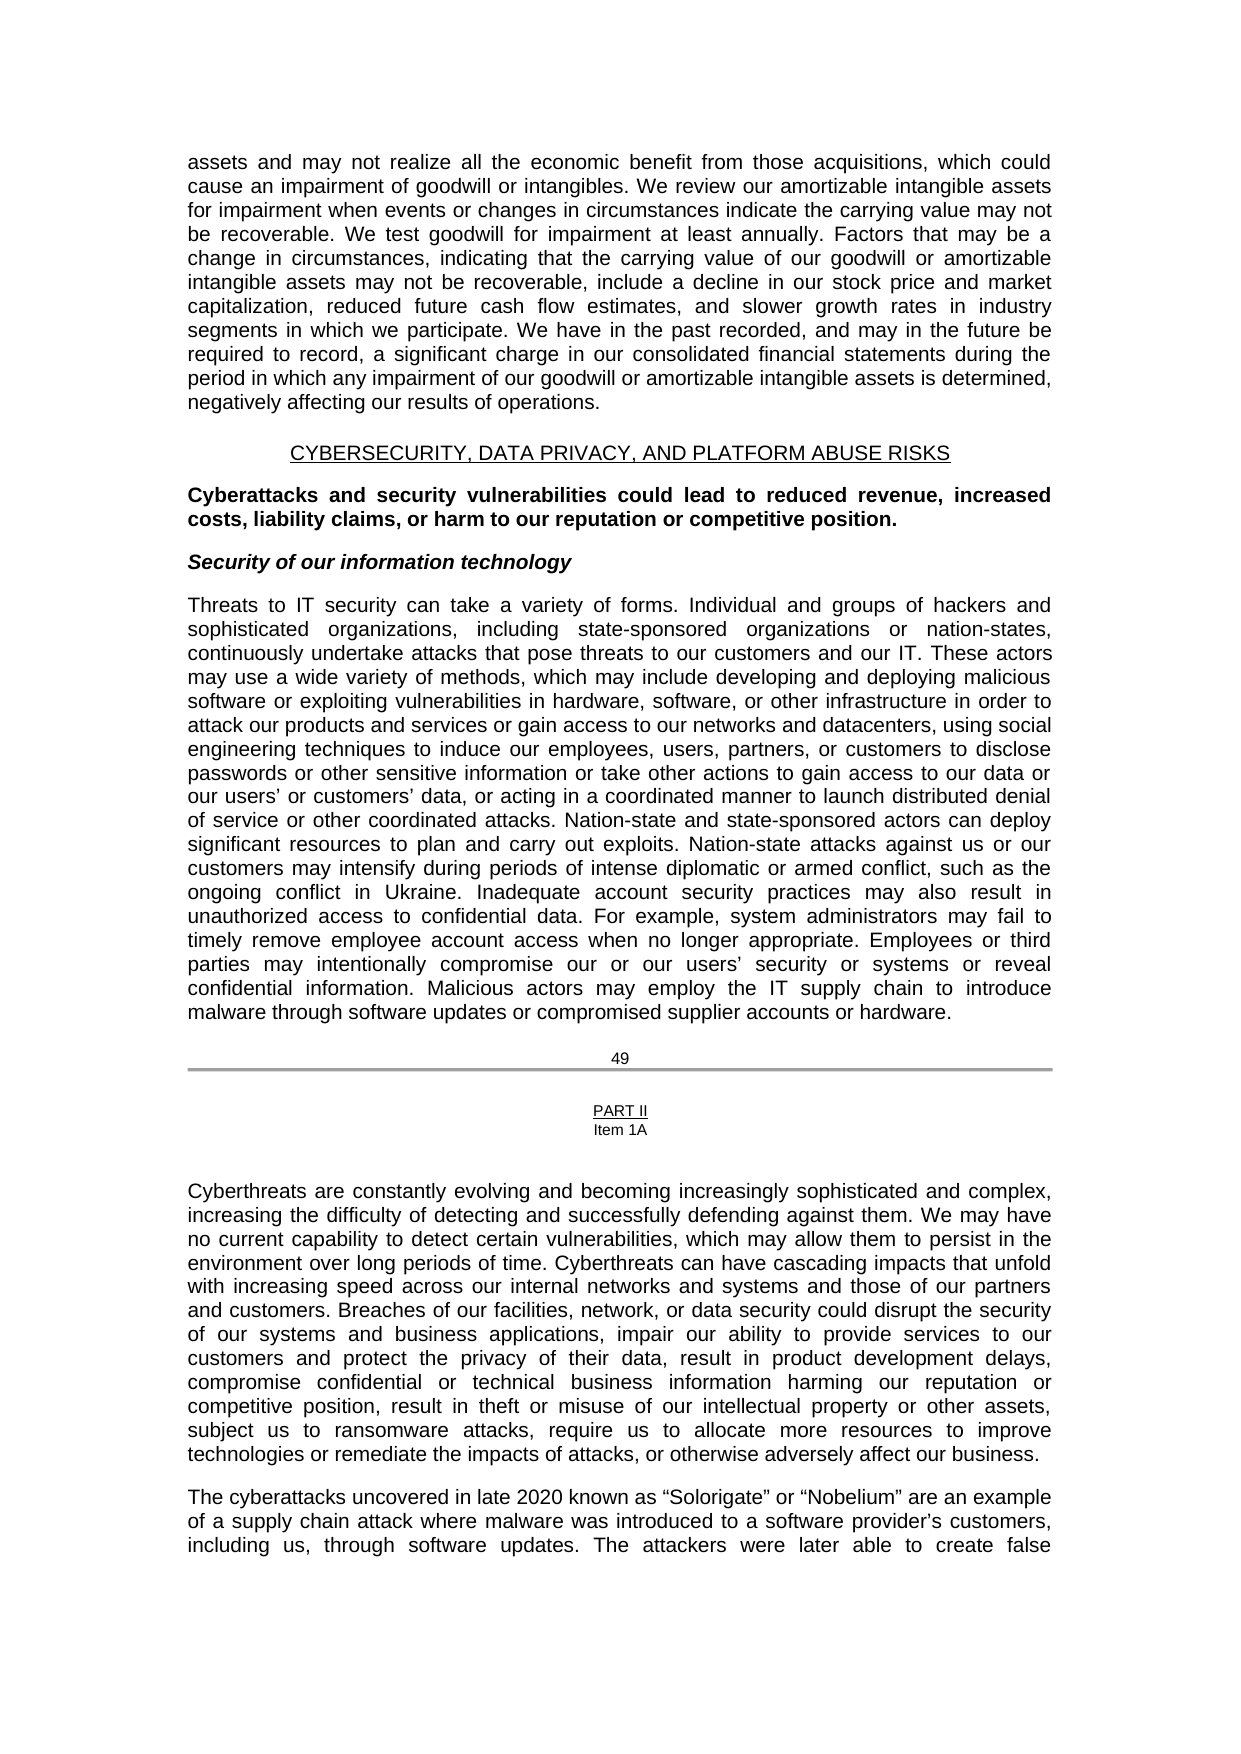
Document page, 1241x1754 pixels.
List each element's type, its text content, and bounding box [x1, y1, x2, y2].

text CYBERSECURITY, DATA PRIVACY, AND PLATFORM ABUSE RISKS [187, 441, 1053, 464]
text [187, 1485, 1053, 1557]
text Threats to IT security can take a variety of forms. Individual and groups of hackers and sophisticated organizations, including state-sponsored organizations or nation-states, continuously undertake attacks that pose threats to our customers and our IT. These actors may use a wide variety of methods, which may include developing and deploying malicious software or exploiting vulnerabilities in hardware, software, or other infrastructure in order to attack our products and services or gain access to our networks and datacenters, using social engineering techniques to induce our employees, users, partners, or customers to disclose passwords or other sensitive information or take other actions to gain access to our data or our users’ or customers’ data, or acting in a coordinated manner to launch distributed denial of service or other coordinated attacks. Nation-state and state-sponsored actors can deploy significant resources to plan and carry out exploits. Nation-state attacks against us or our customers may intensify during periods of intense diplomatic or armed conflict, such as the ongoing conflict in Ukraine. Inadequate account security practices may also result in unauthorized access to confidential data. For example, system administrators may fail to timely remove employee account access when no longer appropriate. Employees or third parties may intentionally compromise our or our users’ security or systems or reveal confidential information. Malicious actors may employ the IT supply chain to introduce malware through software updates or compromised supplier accounts or hardware. [187, 593, 1053, 1024]
text Security of our information technology [187, 550, 1053, 574]
text Item 1A [187, 1120, 1053, 1138]
text 49 [187, 1049, 1053, 1068]
text PART II [187, 1102, 1053, 1120]
text Cyberattacks and security vulnerabilities could lead to reduced revenue, increased costs, liability claims, or harm to our reputation or competitive position. [187, 483, 1053, 531]
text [187, 150, 1053, 413]
text Cyberthreats are constantly evolving and becoming increasingly sophisticated and complex, increasing the difficulty of detecting and successfully defending against them. We may have no current capability to detect certain vulnerabilities, which may allow them to persist in the environment over long periods of time. Cyberthreats can have cascading impacts that unfold with increasing speed across our internal networks and systems and those of our partners and customers. Breaches of our facilities, network, or data security could disrupt the security of our systems and business applications, impair our ability to provide services to our customers and protect the privacy of their data, result in product development delays, compromise confidential or technical business information harming our reputation or competitive position, result in theft or misuse of our intellectual property or other assets, subject us to ransomware attacks, require us to allocate more resources to improve technologies or remediate the impacts of attacks, or otherwise adversely affect our business. [187, 1178, 1053, 1466]
